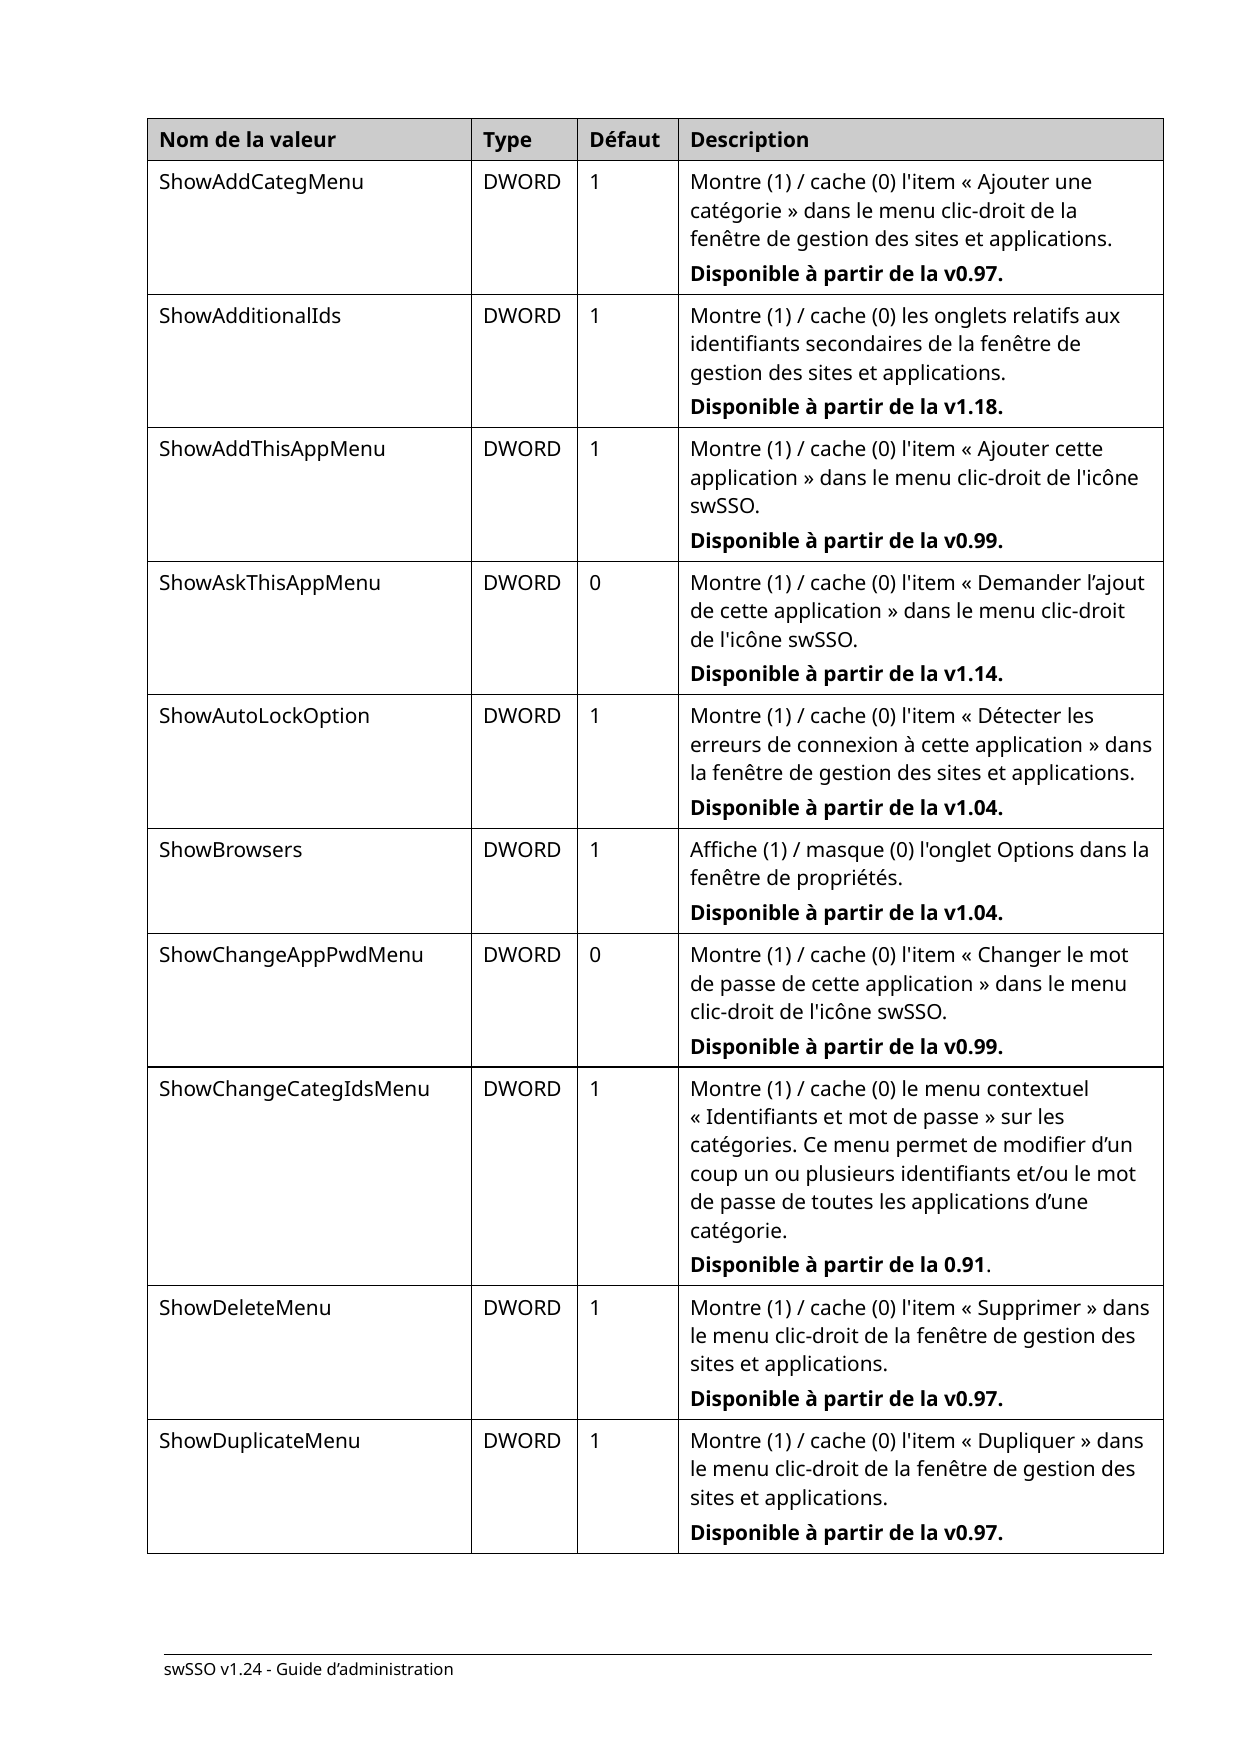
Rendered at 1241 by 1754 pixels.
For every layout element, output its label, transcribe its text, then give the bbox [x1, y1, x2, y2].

table_cell ShowAdditionalIds [148, 295, 471, 427]
table_cell 1 [578, 1068, 678, 1285]
table_cell Montre (1) / cache (0) l'item « Ajouter une catégorie » dans le menu clic-droit de la fenêtre de gestion des sites et applications. Disponible à partir de la v0.97. [679, 161, 1163, 294]
table_cell 1 [578, 161, 678, 294]
table_cell 1 [578, 695, 678, 828]
table_cell Montre (1) / cache (0) l'item « Dupliquer » dans le menu clic-droit de la fenêtre de gestion des sites et applications. Disponible à partir de la v0.97. [679, 1420, 1163, 1552]
table_header Nom de la valeur [148, 119, 471, 160]
table_cell 1 [578, 428, 678, 561]
table_cell 1 [578, 1420, 678, 1552]
table_cell DWORD [472, 295, 577, 427]
table_cell DWORD [472, 829, 577, 933]
table_cell Montre (1) / cache (0) l'item « Changer le mot de passe de cette application » dans le menu clic-droit de l'icône swSSO. Disponible à partir de la v0.99. [679, 934, 1163, 1066]
table_cell DWORD [472, 161, 577, 294]
table_cell ShowAddCategMenu [148, 161, 471, 294]
table_cell ShowAddThisAppMenu [148, 428, 471, 561]
table_cell ShowChangeAppPwdMenu [148, 934, 471, 1066]
table_cell DWORD [472, 695, 577, 828]
table_cell ShowAskThisAppMenu [148, 562, 471, 694]
table_cell ShowAutoLockOption [148, 695, 471, 828]
table_cell Montre (1) / cache (0) l'item « Détecter les erreurs de connexion à cette application » dans la fenêtre de gestion des sites et applications. Disponible à partir de la v1.04. [679, 695, 1163, 828]
table_cell Montre (1) / cache (0) l'item « Supprimer » dans le menu clic-droit de la fenêtre de gestion des sites et applications. Disponible à partir de la v0.97. [679, 1286, 1163, 1419]
table_header Description [679, 119, 1163, 160]
table_cell DWORD [472, 562, 577, 694]
table_cell 0 [578, 934, 678, 1066]
table_cell DWORD [472, 1420, 577, 1552]
table_header Défaut [578, 119, 678, 160]
table_cell ShowBrowsers [148, 829, 471, 933]
table_header Type [472, 119, 577, 160]
table_cell Affiche (1) / masque (0) l'onglet Options dans la fenêtre de propriétés. Disponible à partir de la v1.04. [679, 829, 1163, 933]
table_cell DWORD [472, 1068, 577, 1285]
table_cell 1 [578, 295, 678, 427]
table_cell DWORD [472, 934, 577, 1066]
table_cell DWORD [472, 1286, 577, 1419]
table_cell Montre (1) / cache (0) le menu contextuel « Identifiants et mot de passe » sur les catégories. Ce menu permet de modifier d’un coup un ou plusieurs identifiants et/ou le mot de passe de toutes les applications d’une catégorie. Disponible à partir de la 0.91. [679, 1068, 1163, 1285]
table_cell ShowChangeCategIdsMenu [148, 1068, 471, 1285]
table_cell 1 [578, 829, 678, 933]
table_cell Montre (1) / cache (0) les onglets relatifs aux identifiants secondaires de la fenêtre de gestion des sites et applications. Disponible à partir de la v1.18. [679, 295, 1163, 427]
table_cell 0 [578, 562, 678, 694]
table_cell ShowDuplicateMenu [148, 1420, 471, 1552]
table_cell ShowDeleteMenu [148, 1286, 471, 1419]
table_cell Montre (1) / cache (0) l'item « Ajouter cette application » dans le menu clic-droit de l'icône swSSO. Disponible à partir de la v0.99. [679, 428, 1163, 561]
table_cell 1 [578, 1286, 678, 1419]
table_cell Montre (1) / cache (0) l'item « Demander l’ajout de cette application » dans le menu clic-droit de l'icône swSSO. Disponible à partir de la v1.14. [679, 562, 1163, 694]
table_cell DWORD [472, 428, 577, 561]
